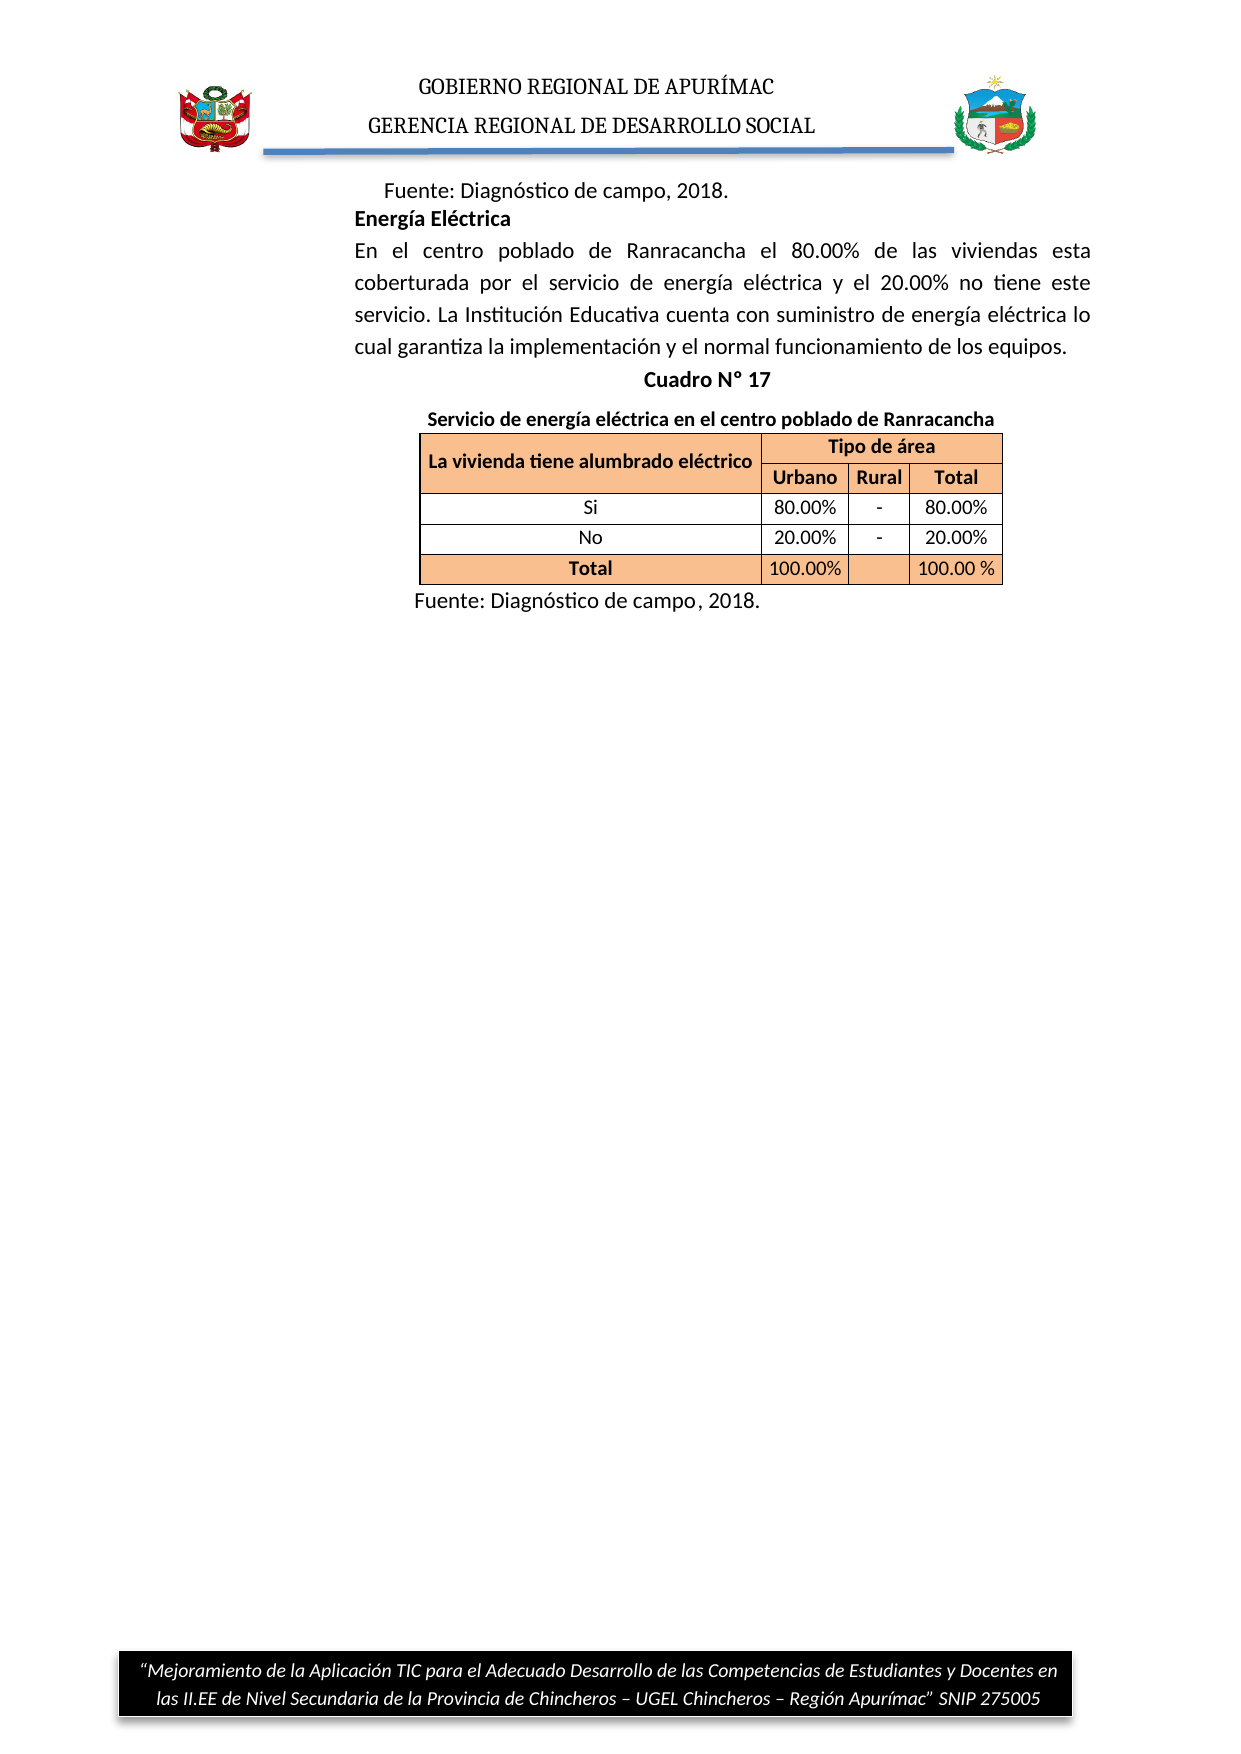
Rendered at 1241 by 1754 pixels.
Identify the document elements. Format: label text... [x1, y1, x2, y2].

table_cell 100.00 % [910, 555, 1002, 584]
table_cell 20.00% [910, 525, 1002, 554]
table_cell 20.00% [762, 525, 848, 554]
table_cell Si [421, 494, 761, 523]
picture [954, 74, 1036, 154]
table_cell - [849, 494, 909, 523]
table_cell 80.00% [762, 494, 848, 523]
table_cell Urbano [762, 464, 848, 493]
table_cell 80.00% [910, 494, 1002, 523]
table_header Servicio de energía eléctrica en el centro poblado de Ranracancha [420, 406, 1002, 433]
list En el centro poblado de Ranracancha el 80.00% de las viviendas esta coberturada por el servicio de energía eléctrica y el 20.00% no tiene este servicio. La Institución Educativa cuenta con suministro de energía eléctrica lo cual garantiza la implementación y el normal funcionamiento de los equipos. [354, 236, 1092, 361]
table_cell No [421, 525, 761, 554]
list Cuadro Nº 17 [472, 365, 1092, 393]
table_cell - [849, 525, 909, 554]
text Fuente: Diagnóstico de campo, 2018. [177, 586, 1092, 614]
table_cell La vivienda tiene alumbrado eléctrico [421, 434, 761, 493]
table_cell Tipo de área [762, 434, 1002, 463]
table_cell Total [421, 555, 761, 584]
picture [174, 84, 255, 154]
table_cell [849, 555, 909, 584]
list Energía Eléctrica [354, 204, 1092, 232]
list Fuente: Diagnóstico de campo, 2018. [384, 176, 1092, 204]
table_cell Total [910, 464, 1002, 493]
table_cell 100.00% [762, 555, 848, 584]
table_cell Rural [849, 464, 909, 493]
